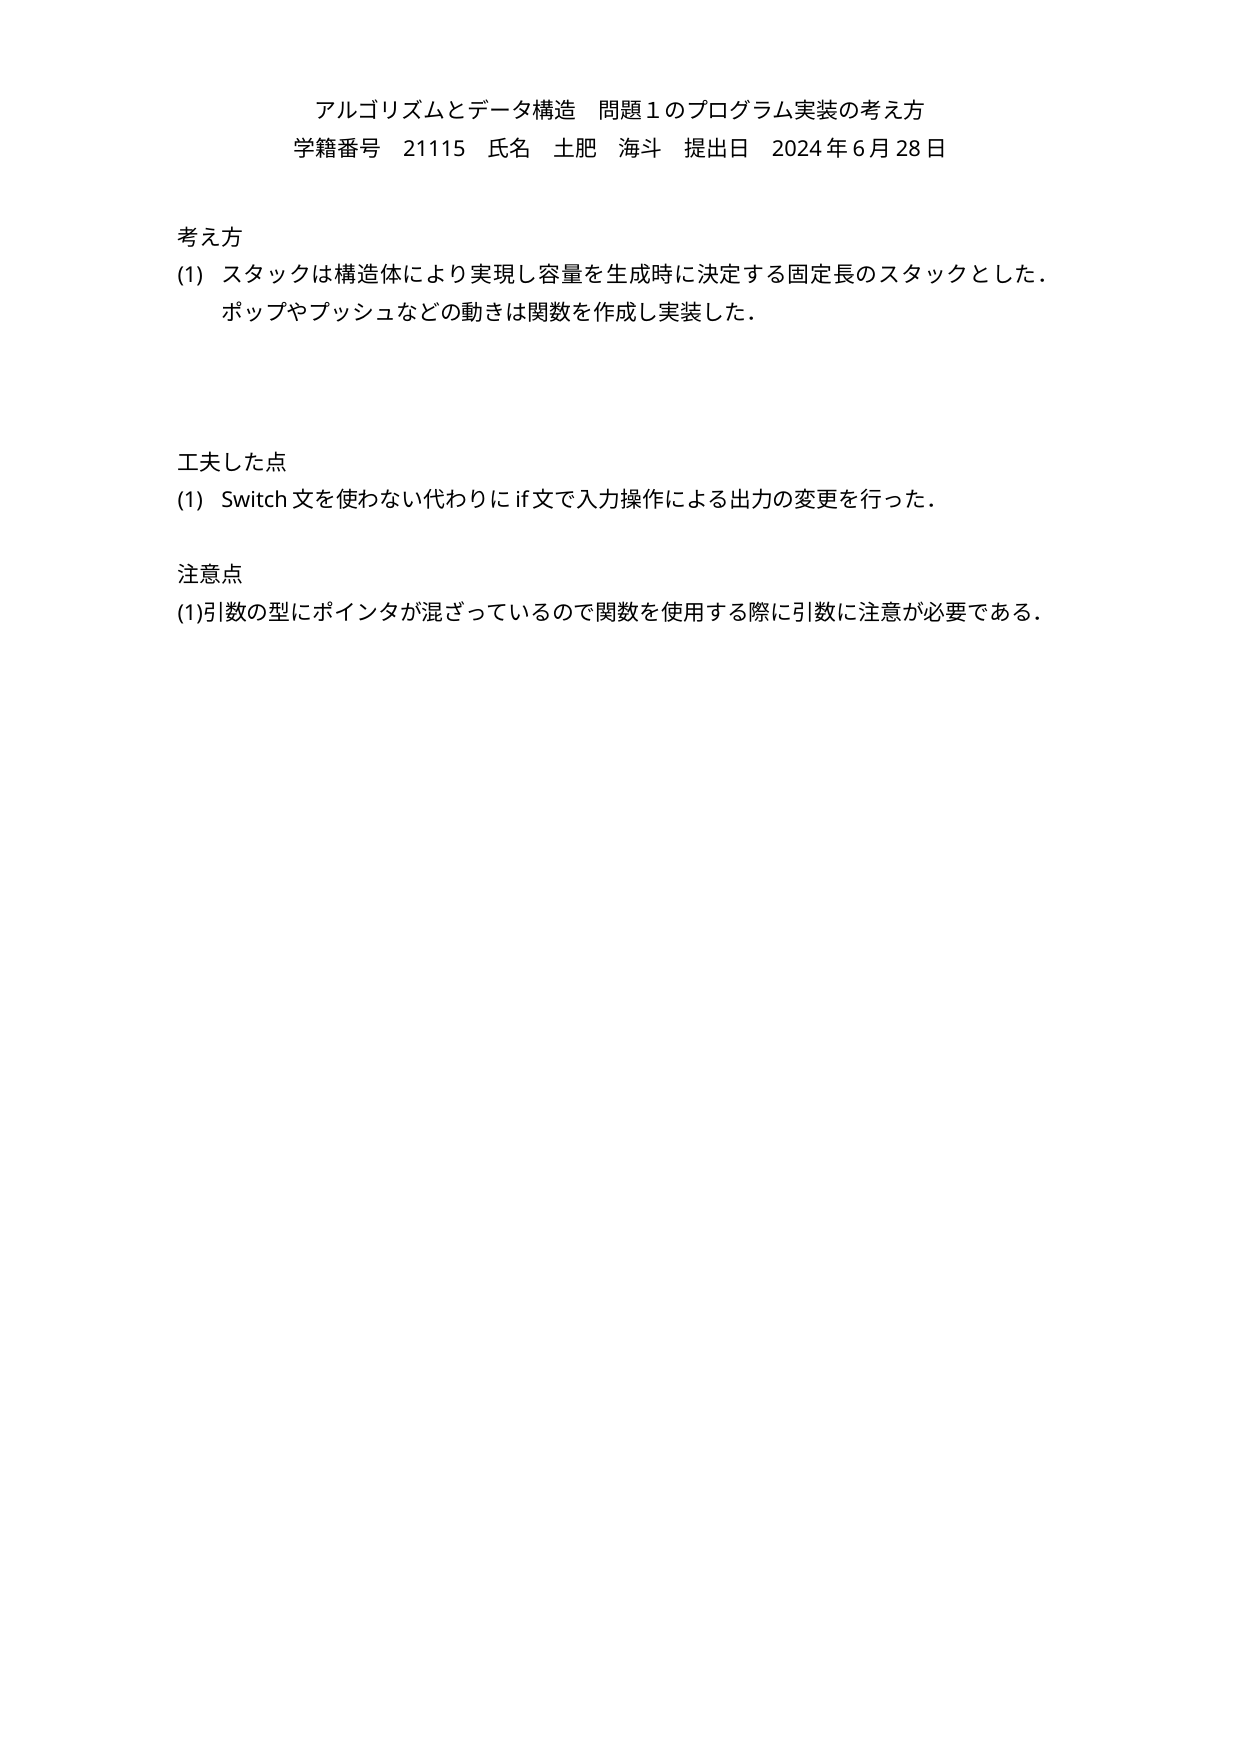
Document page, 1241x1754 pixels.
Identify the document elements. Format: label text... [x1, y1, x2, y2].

text (1)引数の型にポインタが混ざっているので関数を使用する際に引数に注意が必要である． [177, 592, 1063, 629]
text 注意点 [177, 554, 1063, 592]
list スタックは構造体により実現し容量を生成時に決定する固定長のスタックとした．ポップやプッシュなどの動きは関数を作成し実装した． [177, 254, 1063, 329]
text 工夫した点 [177, 442, 1063, 479]
list Switch文を使わない代わりにif文で入力操作による出力の変更を行った． [177, 479, 1063, 517]
text 考え方 [177, 217, 1063, 254]
